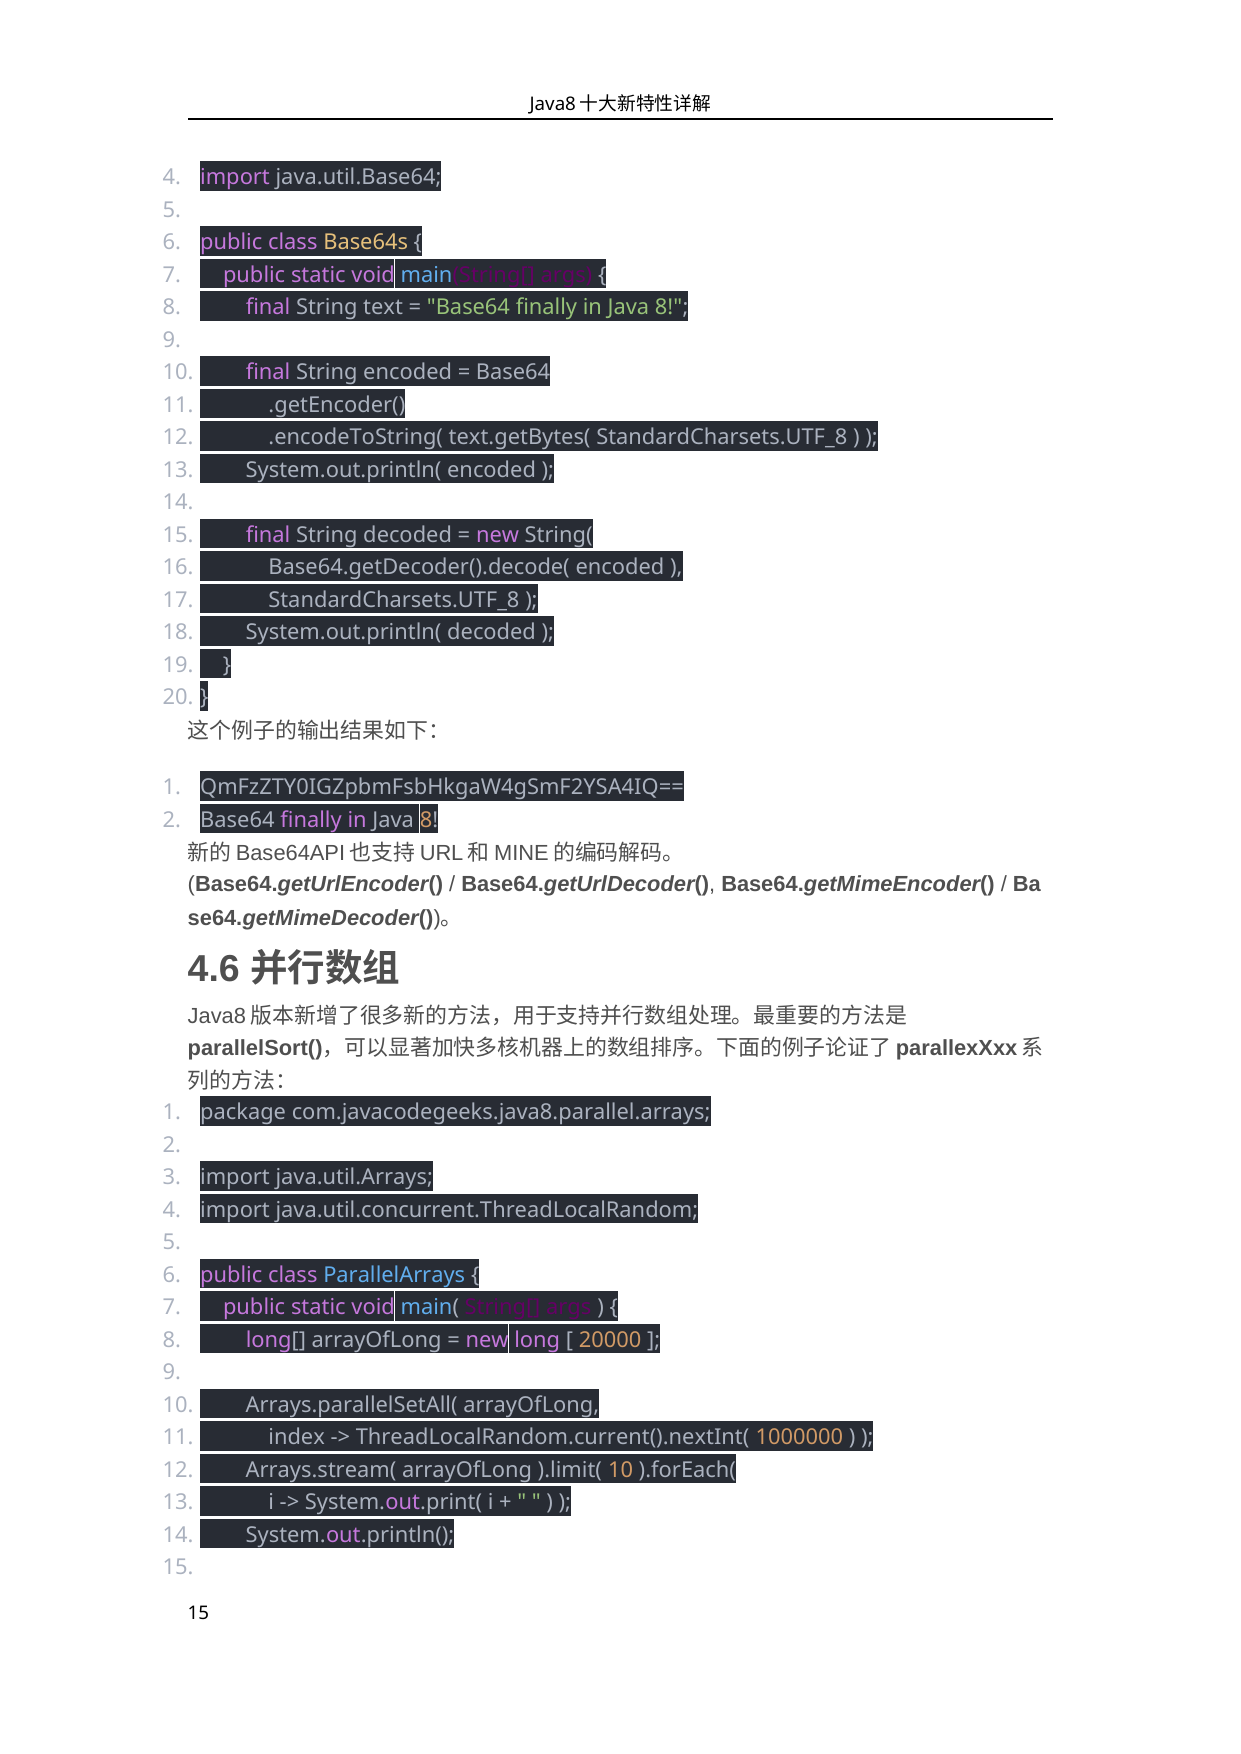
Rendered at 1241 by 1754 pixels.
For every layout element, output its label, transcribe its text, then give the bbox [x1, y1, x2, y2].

list public class ParallelArrays { [162, 1257, 1053, 1290]
list Base64.getDecoder().decode( encoded ), [162, 550, 1053, 582]
list QmFzZTY0IGZpbmFsbHkgaW4gSmF2YSA4IQ== [162, 770, 1053, 802]
text 这个例子的输出结果如下： [187, 712, 1053, 745]
list .getEncoder() [162, 387, 1053, 420]
list public static void main( String[] args ) { [162, 1290, 1053, 1322]
list public static void main(String[] args) { [162, 257, 1053, 290]
list import java.util.Arrays; [162, 1160, 1053, 1192]
list package com.javacodegeeks.java8.parallel.arrays; [162, 1095, 1053, 1127]
list Arrays.parallelSetAll( arrayOfLong, [162, 1387, 1053, 1420]
text 新的Base64API也支持URL和MINE的编码解码。 (Base64.getUrlEncoder() / Base64.getUrlDecoder(), Base64.getMimeEncoder() / Base64.getMimeDecoder())。 [187, 835, 1053, 932]
list System.out.println( encoded ); [162, 452, 1053, 485]
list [162, 1452, 1053, 1485]
list i -> System.out.print( i + " " ) ); [162, 1485, 1053, 1517]
list final String decoded = new String( [162, 517, 1053, 550]
list import java.util.concurrent.ThreadLocalRandom; [162, 1192, 1053, 1225]
text Java8版本新增了很多新的方法，用于支持并行数组处理。最重要的方法是parallelSort()，可以显著加快多核机器上的数组排序。下面的例子论证了parallexXxx系列的方法： [187, 997, 1053, 1095]
list StandardCharsets.UTF_8 ); [162, 582, 1053, 615]
list long[] arrayOfLong = new long [ 20000 ]; [162, 1322, 1053, 1355]
list System.out.println(); [162, 1517, 1053, 1550]
list public class Base64s { [162, 225, 1053, 257]
list } [162, 680, 1053, 712]
list } [162, 647, 1053, 680]
list Base64 finally in Java 8! [162, 802, 1053, 835]
list import java.util.Base64; [162, 160, 1053, 192]
list index -> ThreadLocalRandom.current().nextInt( 1000000 ) ); [162, 1420, 1053, 1452]
list .encodeToString( text.getBytes( StandardCharsets.UTF_8 ) ); [162, 420, 1053, 452]
list final String text = "Base64 finally in Java 8!"; [162, 290, 1053, 322]
list System.out.println( decoded ); [162, 615, 1053, 647]
text 4.6 并行数组 [187, 932, 1053, 997]
list final String encoded = Base64 [162, 355, 1053, 387]
